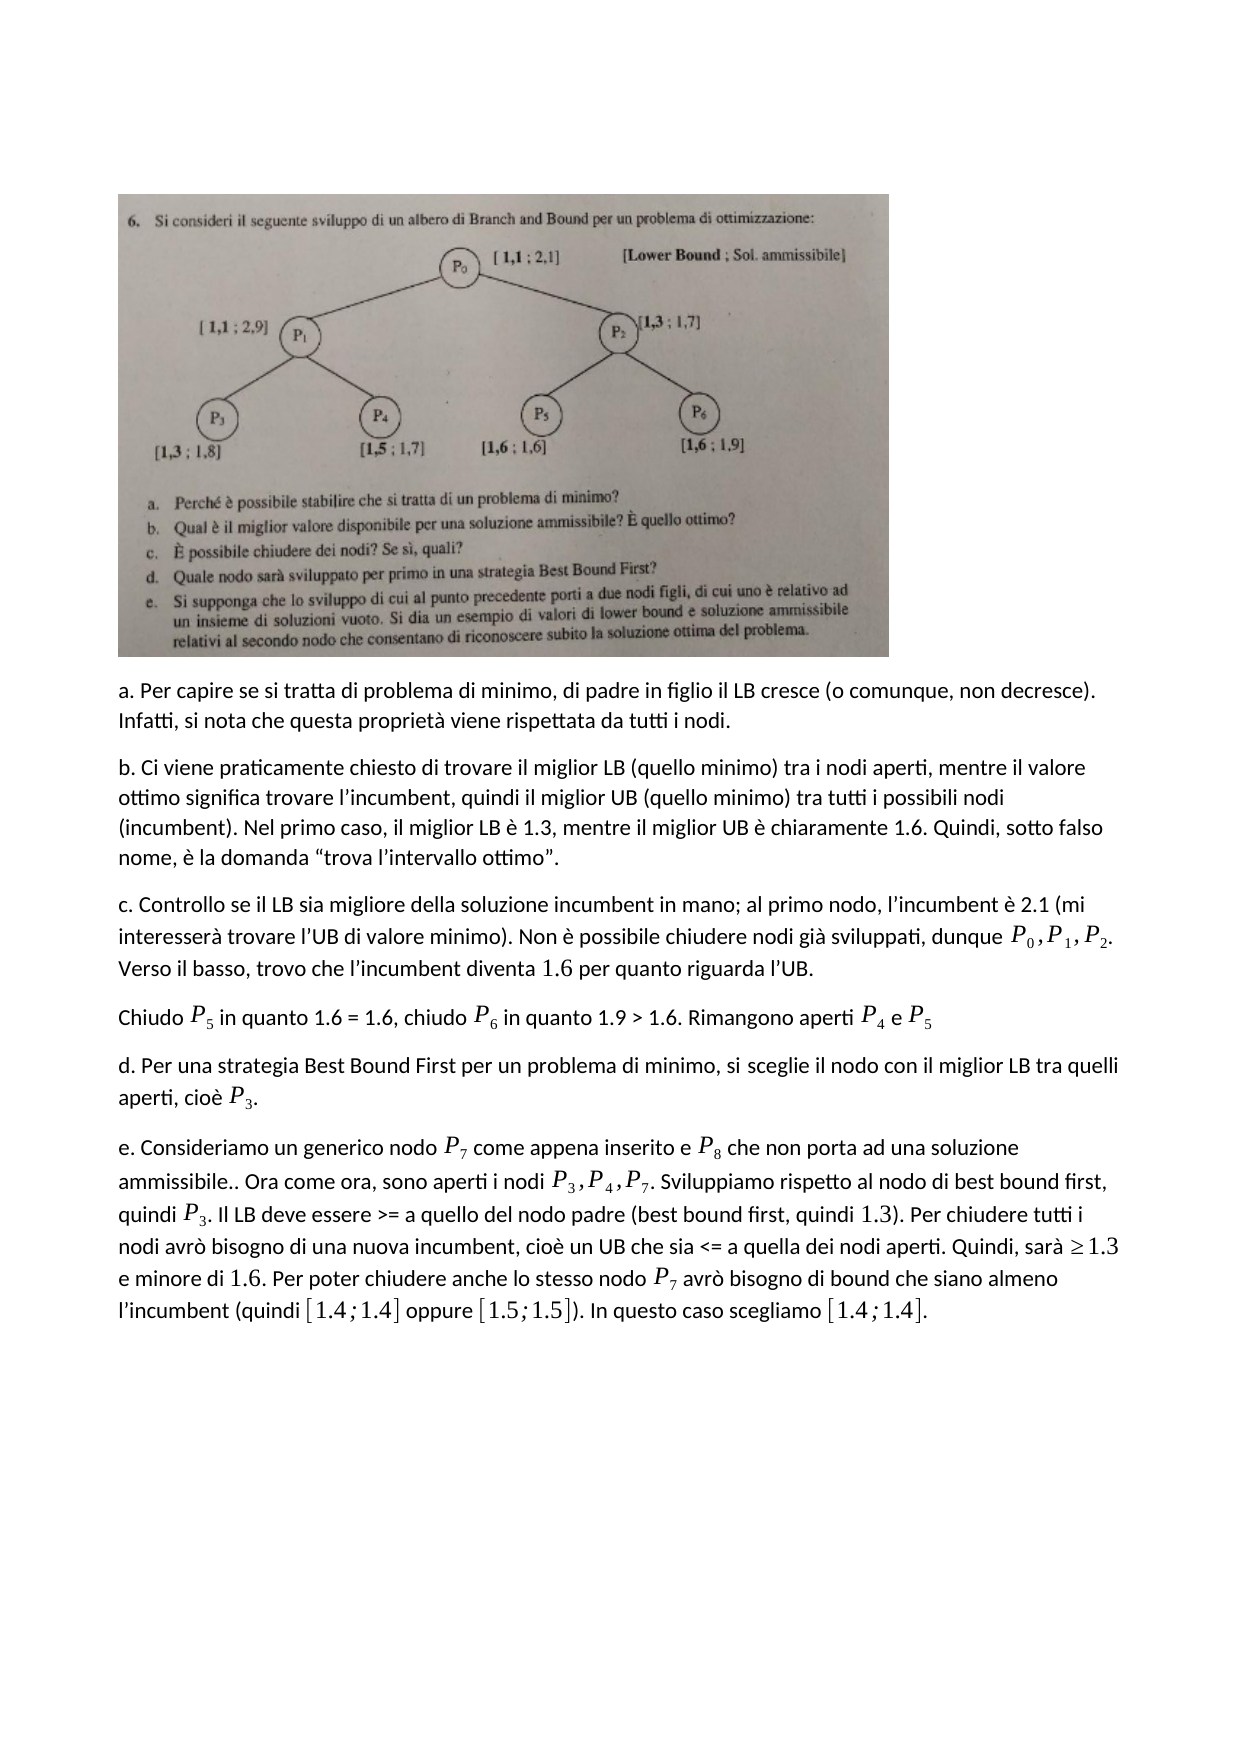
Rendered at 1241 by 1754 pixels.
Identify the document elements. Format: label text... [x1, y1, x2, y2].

text d. Per una strategia Best Bound First per un problema di minimo, si sceglie il nodo con il miglior LB tra quelli aperti, cioè . [118, 1051, 1122, 1113]
text Chiudo in quanto 1.6 = 1.6, chiudo in quanto 1.9 > 1.6. Rimangono aperti e [118, 1001, 1122, 1032]
text e. Consideriamo un generico nodo come appena inserito e che non porta ad una soluzione ammissibile.. Ora come ora, sono aperti i nodi . Sviluppiamo rispetto al nodo di best bound first, quindi . Il LB deve essere >= a quello del nodo padre (best bound first, quindi ). Per chiudere tutti i nodi avrò bisogno di una nuova incumbent, cioè un UB che sia <= a quella dei nodi aperti. Quindi, sarà e minore di . Per poter chiudere anche lo stesso nodo avrò bisogno di bound che siano almeno l’incumbent (quindi oppure ). In questo caso scegliamo . [118, 1132, 1122, 1324]
text a. Per capire se si tratta di problema di minimo, di padre in figlio il LB cresce (o comunque, non decresce). Infatti, si nota che questa proprietà viene rispettata da tutti i nodi. [118, 676, 1122, 734]
picture [118, 194, 889, 657]
text b. Ci viene praticamente chiesto di trovare il miglior LB (quello minimo) tra i nodi aperti, mentre il valore ottimo significa trovare l’incumbent, quindi il miglior UB (quello minimo) tra tutti i possibili nodi (incumbent). Nel primo caso, il miglior LB è 1.3, mentre il miglior UB è chiaramente 1.6. Quindi, sotto falso nome, è la domanda “trova l’intervallo ottimo”. [118, 753, 1122, 872]
text c. Controllo se il LB sia migliore della soluzione incumbent in mano; al primo nodo, l’incumbent è 2.1 (mi interesserà trovare l’UB di valore minimo). Non è possibile chiudere nodi già sviluppati, dunque . Verso il basso, trovo che l’incumbent diventa per quanto riguarda l’UB. [118, 890, 1122, 982]
